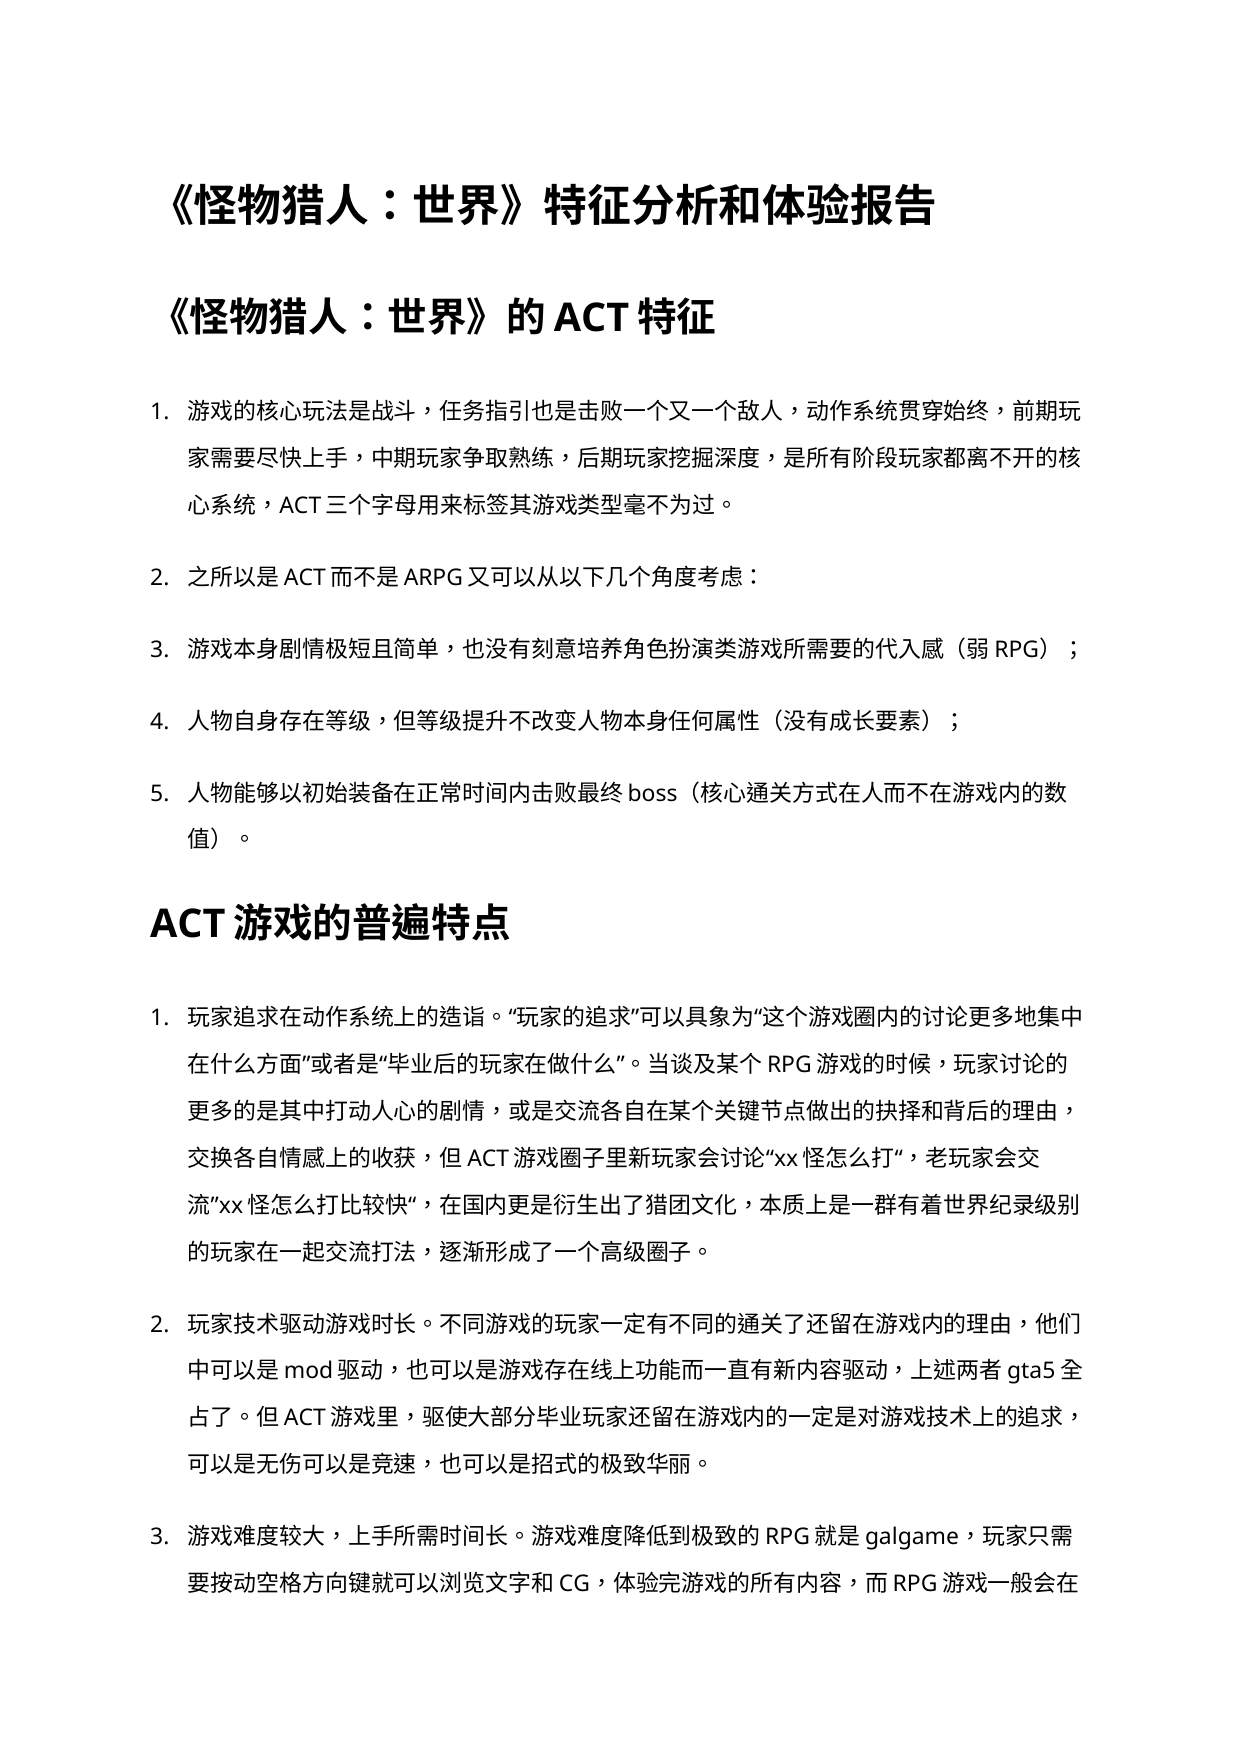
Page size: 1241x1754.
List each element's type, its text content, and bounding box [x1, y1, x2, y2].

list 人物自身存在等级，但等级提升不改变人物本身任何属性（没有成长要素）； [150, 705, 1090, 736]
list 游戏本身剧情极短且简单，也没有刻意培养角色扮演类游戏所需要的代入感（弱RPG）； [150, 633, 1090, 664]
list 玩家技术驱动游戏时长。不同游戏的玩家一定有不同的通关了还留在游戏内的理由，他们中可以是mod驱动，也可以是游戏存在线上功能而一直有新内容驱动，上述两者gta5全占了。但ACT游戏里，驱使大部分毕业玩家还留在游戏内的一定是对游戏技术上的追求，可以是无伤可以是竞速，也可以是招式的极致华丽。 [150, 1307, 1090, 1479]
list 玩家追求在动作系统上的造诣。“玩家的追求”可以具象为“这个游戏圈内的讨论更多地集中在什么方面”或者是“毕业后的玩家在做什么”。当谈及某个RPG游戏的时候，玩家讨论的更多的是其中打动人心的剧情，或是交流各自在某个关键节点做出的抉择和背后的理由，交换各自情感上的收获，但ACT游戏圈子里新玩家会讨论“xx怪怎么打“，老玩家会交流”xx怪怎么打比较快“，在国内更是衍生出了猎团文化，本质上是一群有着世界纪录级别的玩家在一起交流打法，逐渐形成了一个高级圈子。 [150, 1001, 1090, 1267]
subtitle 《怪物猎人：世界》特征分析和体验报告 [150, 175, 1090, 234]
list 之所以是ACT而不是ARPG又可以从以下几个角度考虑： [150, 561, 1090, 592]
subtitle 《怪物猎人：世界》的ACT特征 [150, 289, 1090, 343]
list 人物能够以初始装备在正常时间内击败最终boss（核心通关方式在人而不在游戏内的数值）。 [150, 777, 1090, 855]
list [150, 1520, 1090, 1598]
list 游戏的核心玩法是战斗，任务指引也是击败一个又一个敌人，动作系统贯穿始终，前期玩家需要尽快上手，中期玩家争取熟练，后期玩家挖掘深度，是所有阶段玩家都离不开的核心系统，ACT三个字母用来标签其游戏类型毫不为过。 [150, 395, 1090, 520]
subtitle ACT游戏的普遍特点 [150, 895, 1090, 949]
